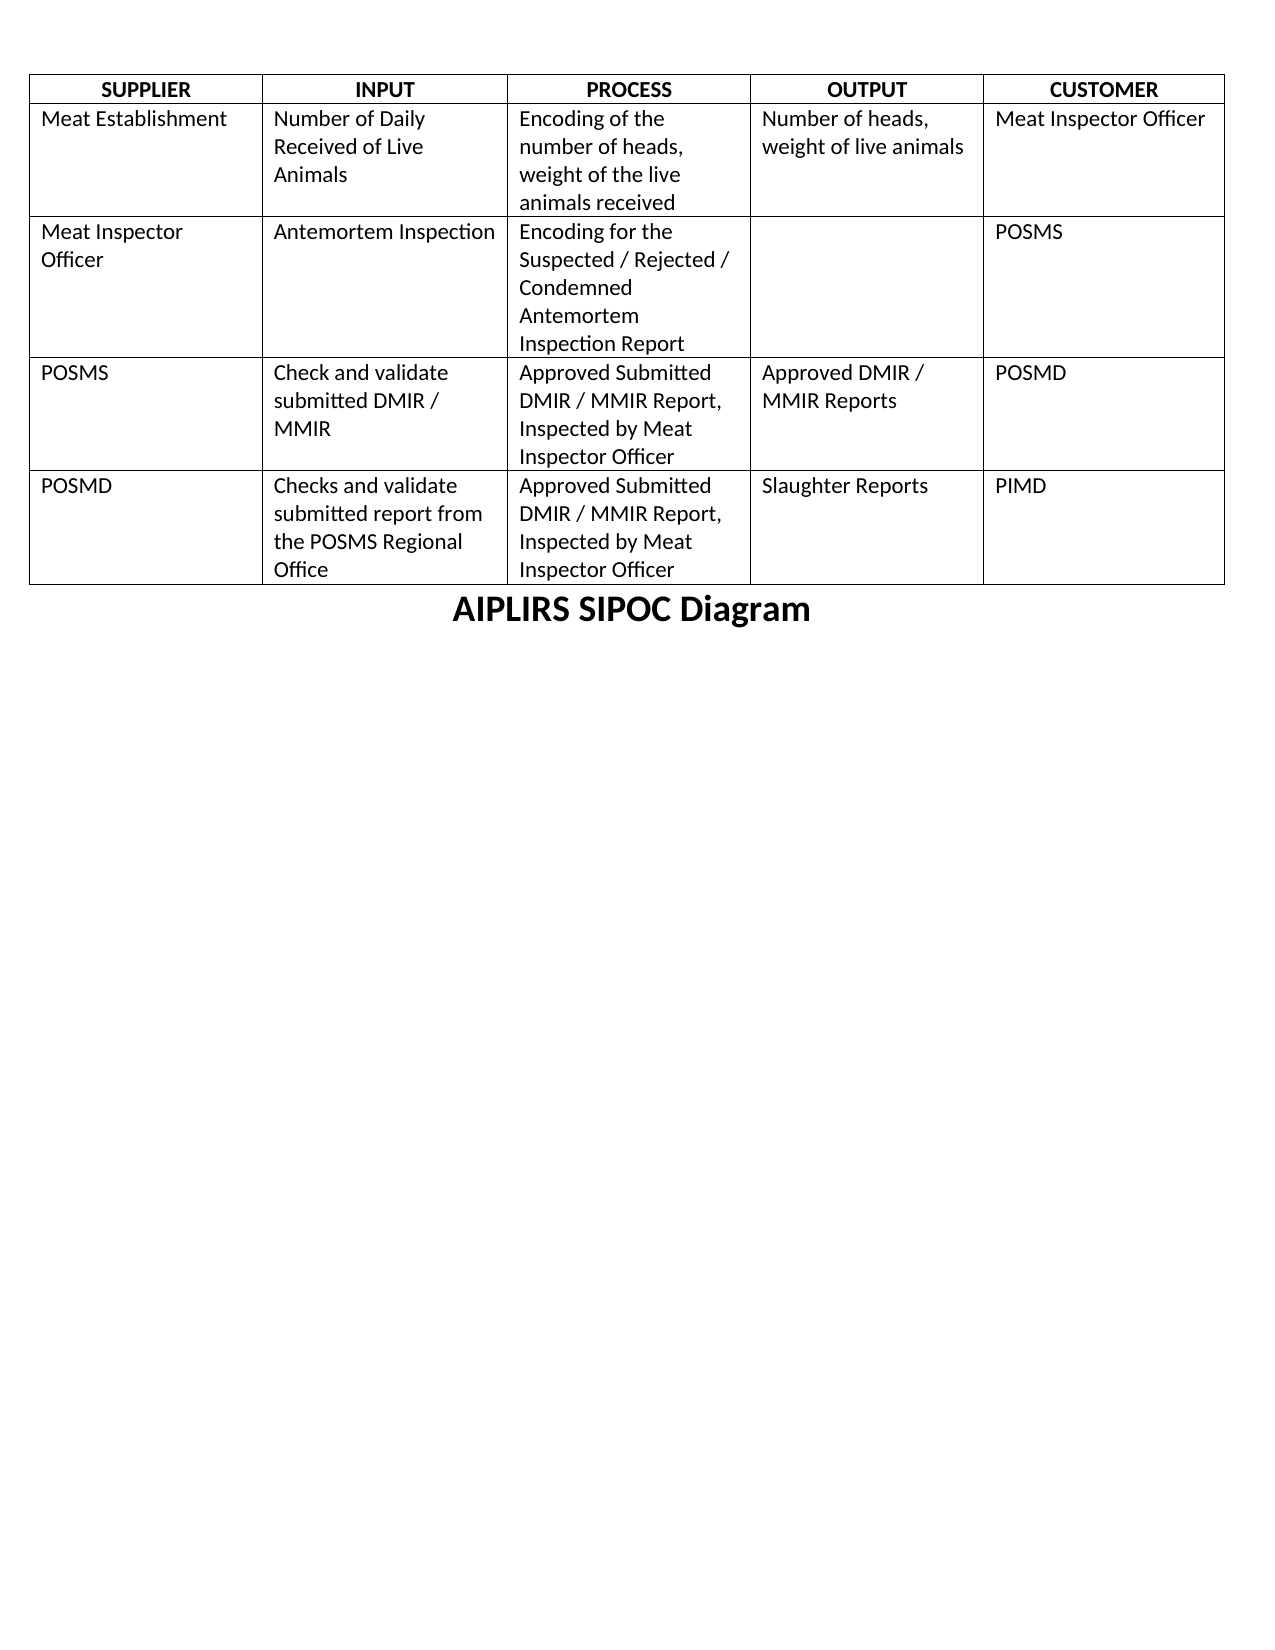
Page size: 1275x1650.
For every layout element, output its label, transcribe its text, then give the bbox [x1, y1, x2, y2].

table_header OUTPUT [751, 75, 983, 103]
table_cell Approved Submitted DMIR / MMIR Report, Inspected by Meat Inspector Officer [508, 358, 750, 470]
table_cell Slaughter Reports [751, 471, 983, 583]
table_header SUPPLIER [30, 75, 262, 103]
table_cell Meat Inspector Officer [30, 217, 262, 357]
table_cell POSMD [30, 471, 262, 583]
table_cell Antemortem Inspection [263, 217, 507, 357]
table_header CUSTOMER [984, 75, 1224, 103]
table_cell Meat Establishment [30, 104, 262, 216]
table_header INPUT [263, 75, 507, 103]
table_cell Number of Daily Received of Live Animals [263, 104, 507, 216]
table_cell Meat Inspector Officer [984, 104, 1224, 216]
table_cell Encoding for the Suspected / Rejected / Condemned Antemortem Inspection Report [508, 217, 750, 357]
table_cell POSMS [30, 358, 262, 470]
table_cell POSMD [984, 358, 1224, 470]
table_cell POSMS [984, 217, 1224, 357]
table_cell PIMD [984, 471, 1224, 583]
table_cell [751, 217, 983, 357]
text AIPLIRS SIPOC Diagram [29, 584, 1226, 630]
table_cell Checks and validate submitted report from the POSMS Regional Office [263, 471, 507, 583]
table_cell Encoding of the number of heads, weight of the live animals received [508, 104, 750, 216]
table_cell Approved Submitted DMIR / MMIR Report, Inspected by Meat Inspector Officer [508, 471, 750, 583]
table_cell Number of heads, weight of live animals [751, 104, 983, 216]
table_header PROCESS [508, 75, 750, 103]
table_cell Approved DMIR / MMIR Reports [751, 358, 983, 470]
table_cell Check and validate submitted DMIR / MMIR [263, 358, 507, 470]
